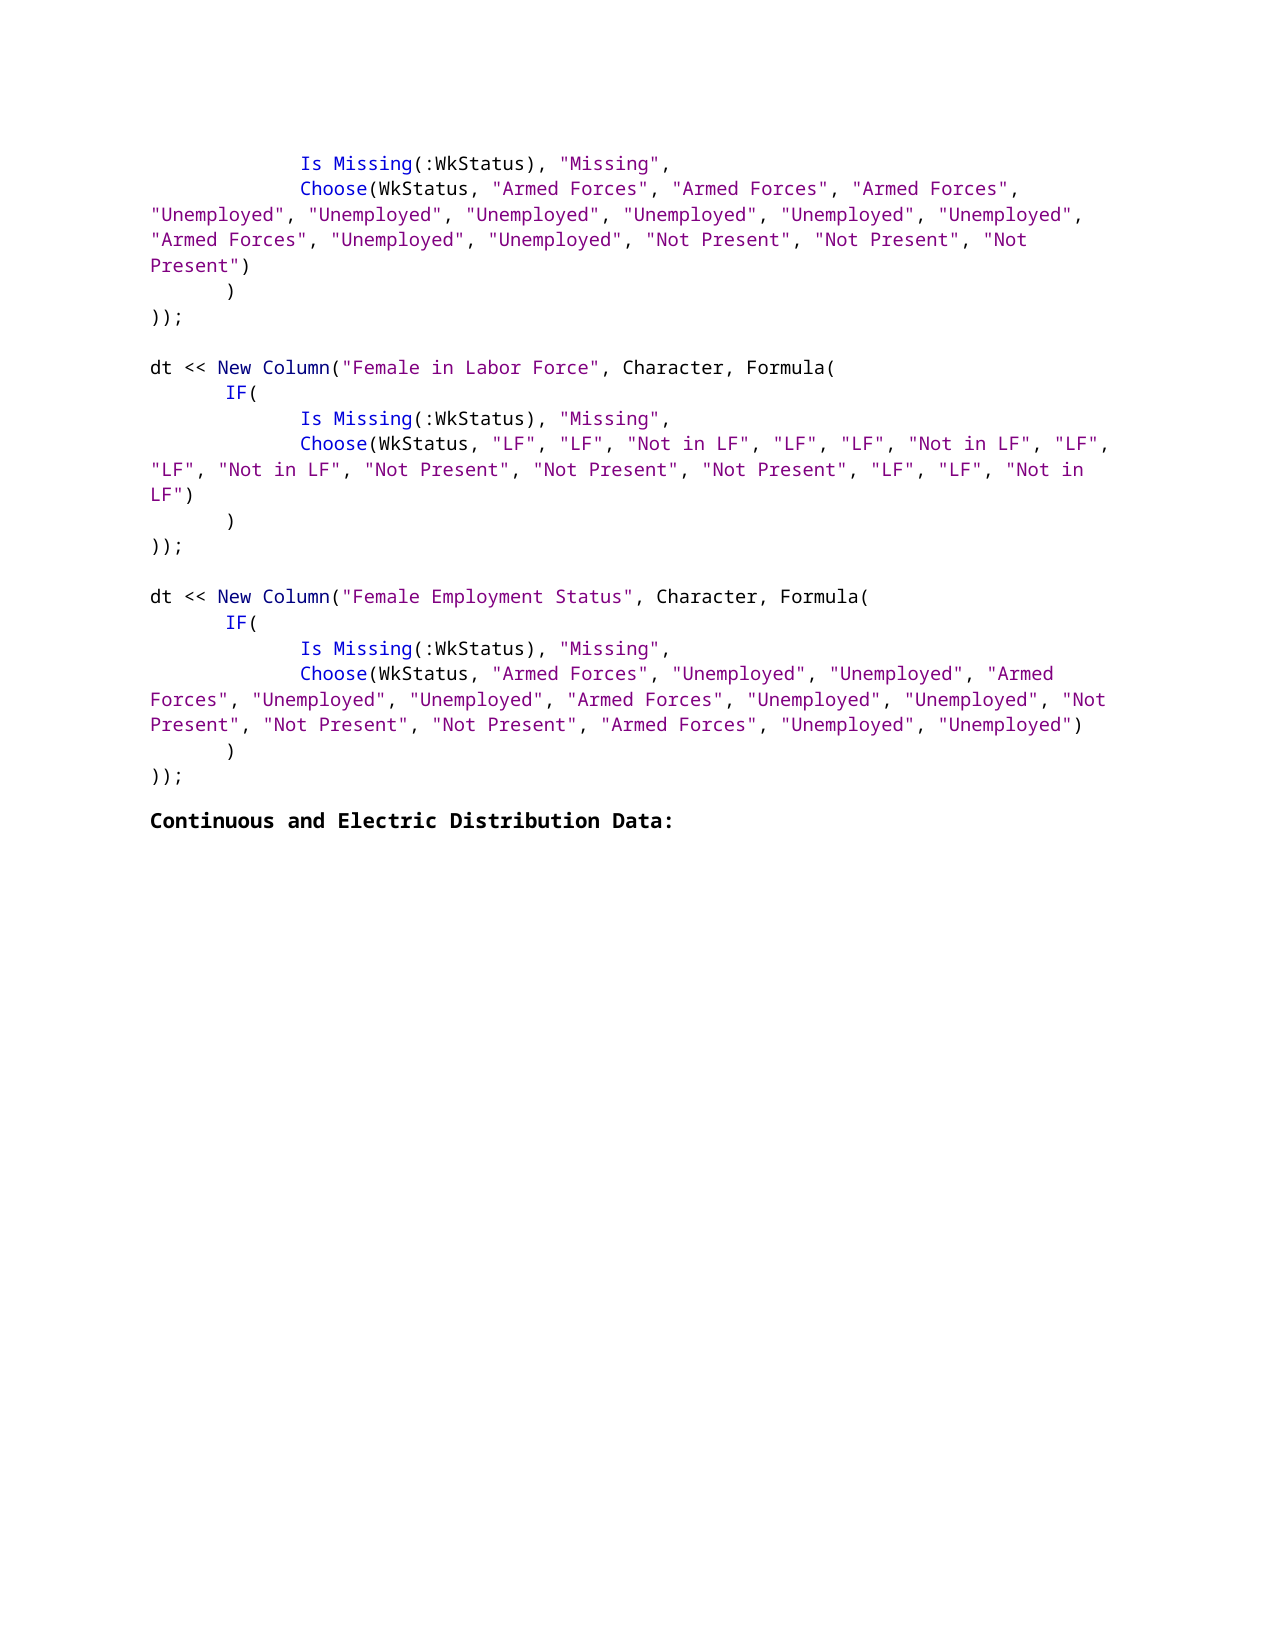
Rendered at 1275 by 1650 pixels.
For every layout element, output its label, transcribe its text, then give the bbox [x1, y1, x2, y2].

text Continuous and Electric Distribution Data: [150, 807, 1125, 835]
text Is Missing(:WkStatus), "Missing", [150, 635, 1125, 660]
text ) [150, 737, 1125, 762]
text Choose(WkStatus, "LF", "LF", "Not in LF", "LF", "LF", "Not in LF", "LF", "LF", "Not in LF", "Not Present", "Not Present", "Not Present", "LF", "LF", "Not in LF") [150, 431, 1125, 507]
text Is Missing(:WkStatus), "Missing", [150, 405, 1125, 431]
text Is Missing(:WkStatus), "Missing", [150, 150, 1125, 176]
text dt << New Column("Female in Labor Force", Character, Formula( [150, 354, 1125, 380]
text )); [150, 533, 1125, 558]
text )); [150, 303, 1125, 329]
text dt << New Column("Female Employment Status", Character, Formula( [150, 584, 1125, 609]
text Choose(WkStatus, "Armed Forces", "Armed Forces", "Armed Forces", "Unemployed", "Unemployed", "Unemployed", "Unemployed", "Unemployed", "Unemployed", "Armed Forces", "Unemployed", "Unemployed", "Not Present", "Not Present", "Not Present") [150, 176, 1125, 278]
text ) [150, 507, 1125, 533]
text Choose(WkStatus, "Armed Forces", "Unemployed", "Unemployed", "Armed Forces", "Unemployed", "Unemployed", "Armed Forces", "Unemployed", "Unemployed", "Not Present", "Not Present", "Not Present", "Armed Forces", "Unemployed", "Unemployed") [150, 660, 1125, 737]
text IF( [150, 380, 1125, 405]
text )); [150, 762, 1125, 788]
text IF( [150, 609, 1125, 635]
text ) [150, 278, 1125, 303]
